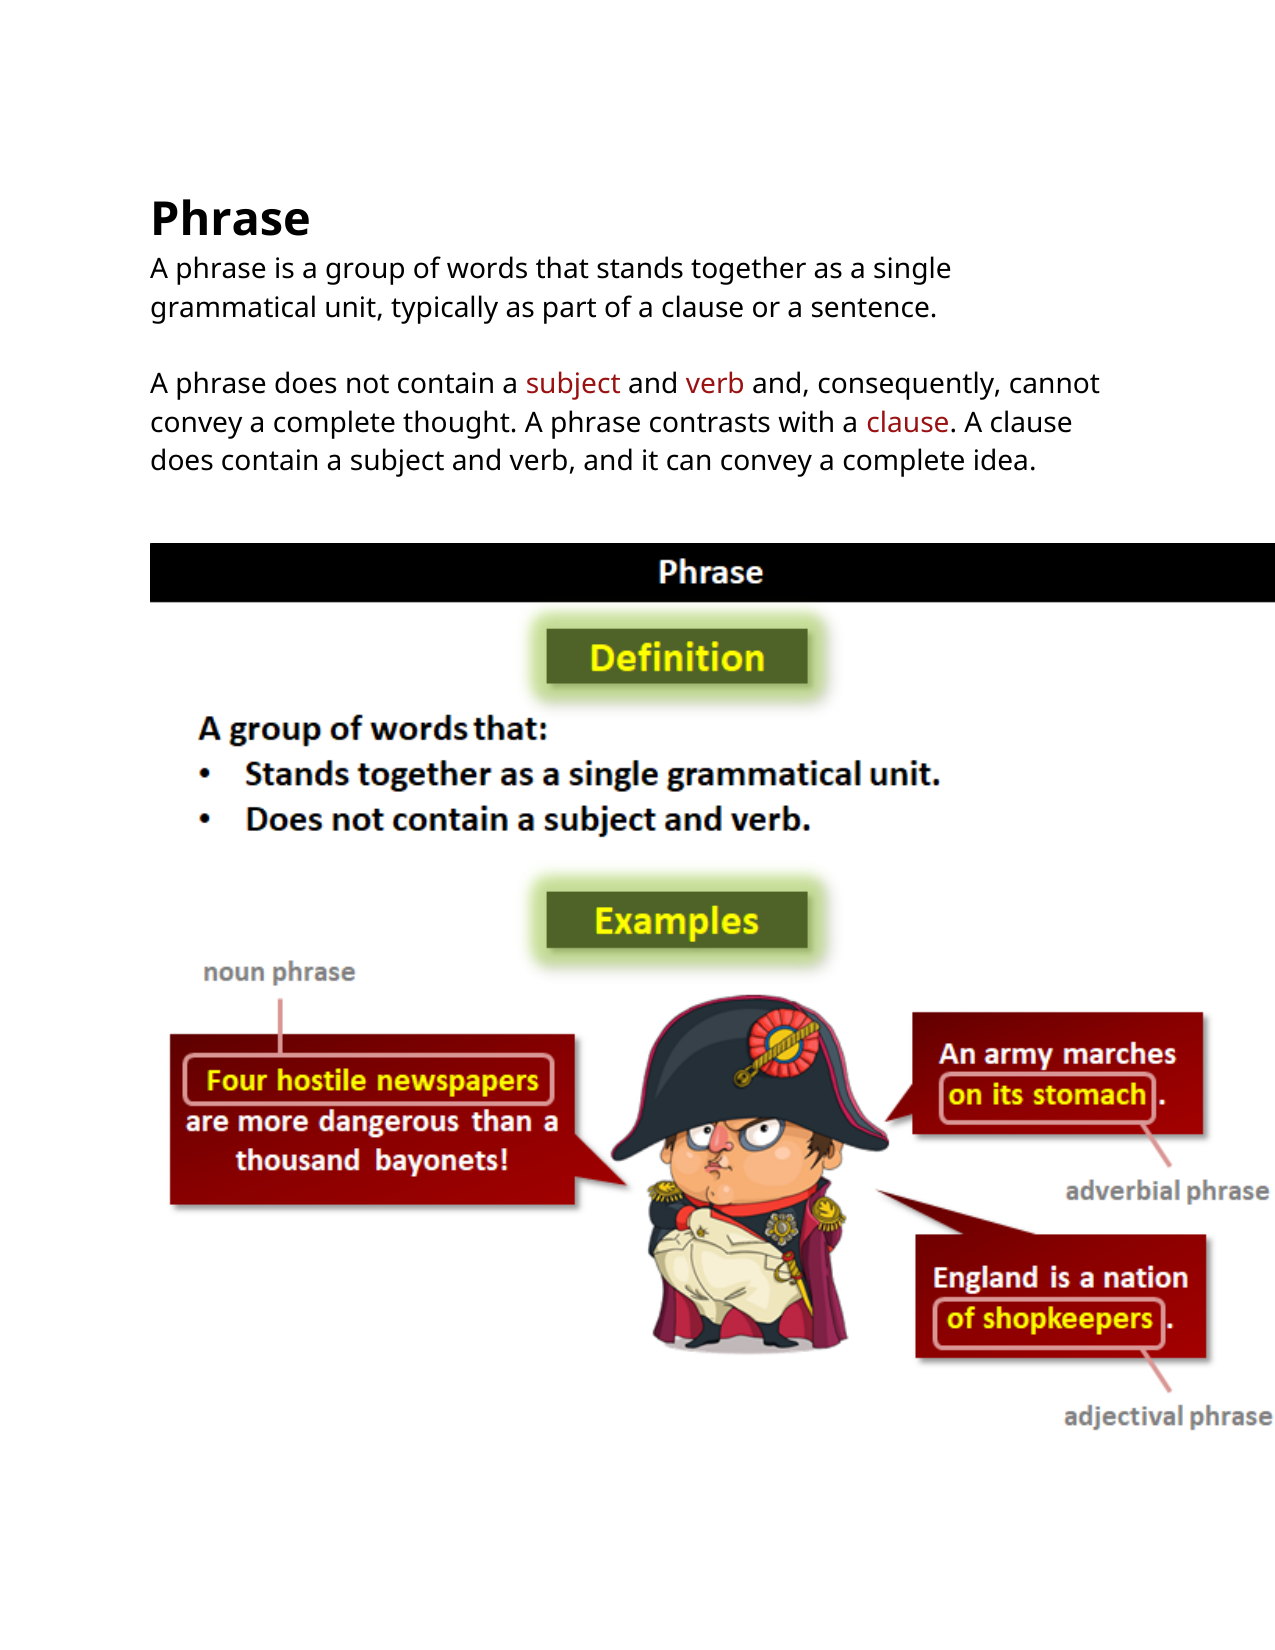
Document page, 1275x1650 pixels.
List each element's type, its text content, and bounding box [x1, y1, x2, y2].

picture [150, 543, 1275, 1449]
text Phrase [150, 185, 1125, 249]
text A phrase is a group of words that stands together as a single grammatical unit, typically as part of a clause or a sentence. A phrase does not contain a subject and verb and, consequently, cannot convey a complete thought. A phrase contrasts with a clause. A clause does contain a subject and verb, and it can convey a complete idea. [150, 249, 1125, 543]
